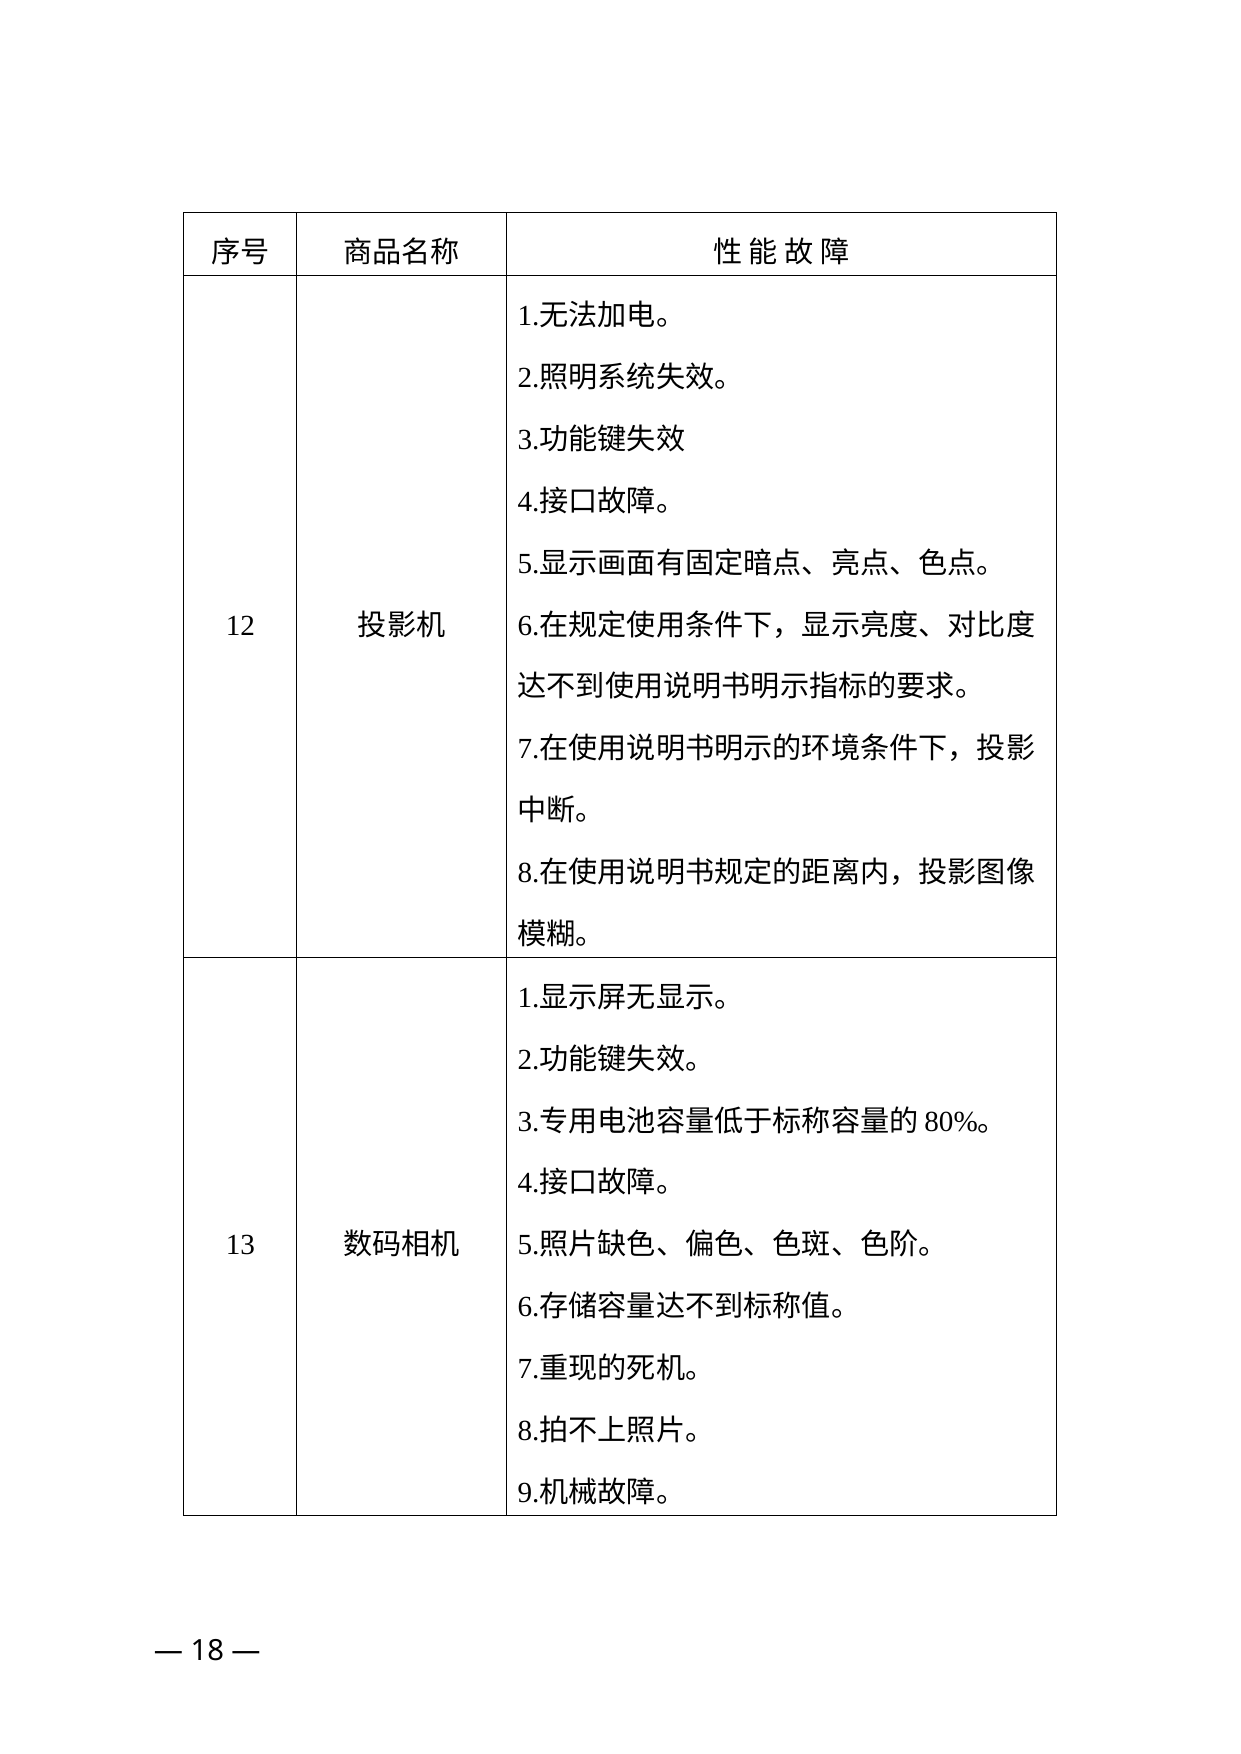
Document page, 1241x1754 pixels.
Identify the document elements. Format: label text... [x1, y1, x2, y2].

table_cell 1.无法加电。 2.照明系统失效。 3.功能键失效 4.接口故障。 5.显示画面有固定暗点、亮点、色点。 6.在规定使用条件下，显示亮度、对比度达不到使用说明书明示指标的要求。 7.在使用说明书明示的环境条件下，投影中断。 8.在使用说明书规定的距离内，投影图像模糊。 [507, 276, 1056, 957]
table_cell 13 [184, 958, 296, 1515]
table_header 性 能 故 障 [507, 213, 1056, 275]
table_header 序号 [184, 213, 296, 275]
table_cell 投影机 [297, 276, 506, 957]
table_header 商品名称 [297, 213, 506, 275]
table_cell 12 [184, 276, 296, 957]
table_cell 1.显示屏无显示。 2.功能键失效。 3.专用电池容量低于标称容量的80%。 4.接口故障。 5.照片缺色、偏色、色斑、色阶。 6.存储容量达不到标称值。 7.重现的死机。 8.拍不上照片。 9.机械故障。 [507, 958, 1056, 1515]
table_cell 数码相机 [297, 958, 506, 1515]
